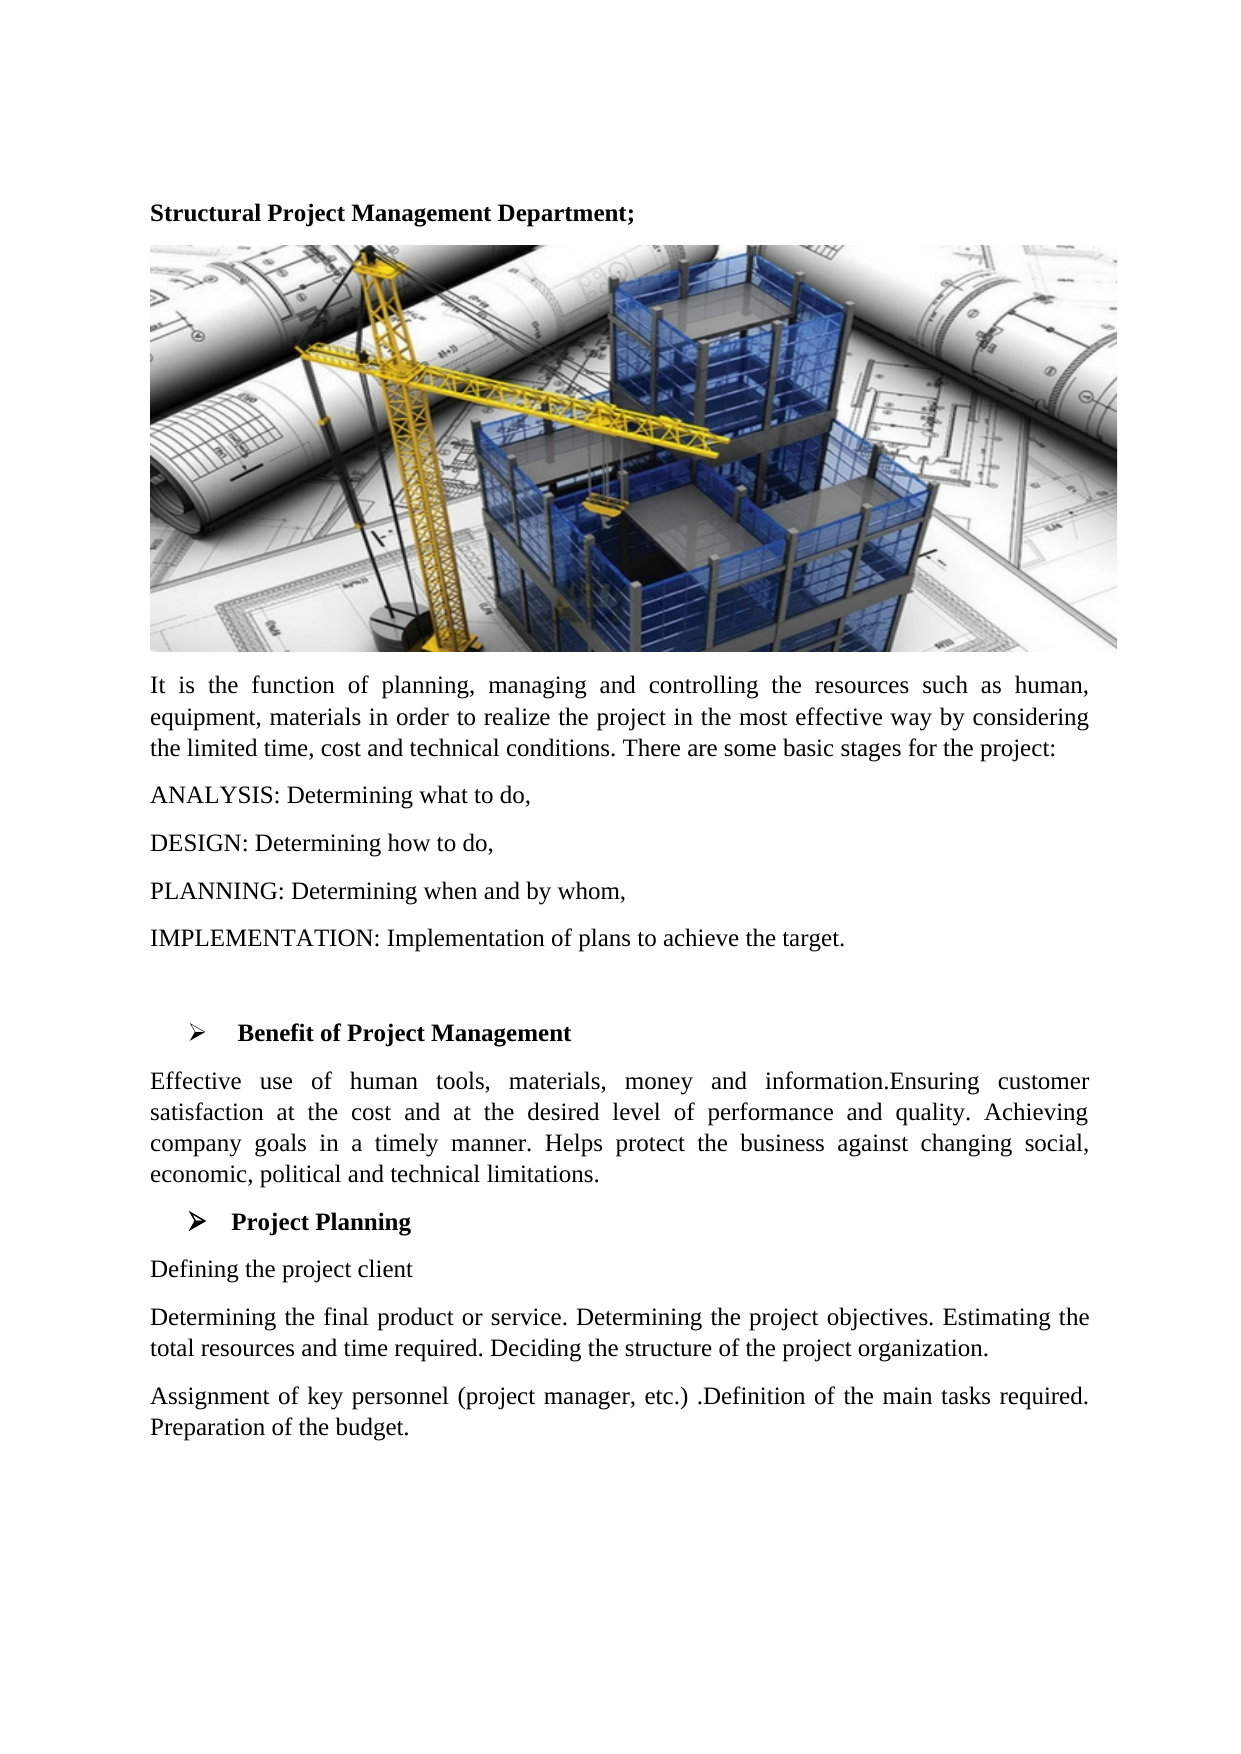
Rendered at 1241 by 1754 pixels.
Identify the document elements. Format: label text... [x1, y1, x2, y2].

text IMPLEMENTATION: Implementation of plans to achieve the target. [150, 923, 1090, 952]
text ANALYSIS: Determining what to do, [150, 780, 1090, 809]
text PLANNING: Determining when and by whom, [150, 876, 1090, 904]
text DESIGN: Determining how to do, [150, 828, 1090, 857]
text Effective use of human tools, materials, money and information.Ensuring customer satisfaction at the cost and at the desired level of performance and quality. Achieving company goals in a timely manner. Helps protect the business against changing social, economic, political and technical limitations. [150, 1066, 1090, 1188]
text It is the function of planning, managing and controlling the resources such as human, equipment, materials in order to realize the project in the most effective way by considering the limited time, cost and technical conditions. There are some basic stages for the project: [150, 671, 1090, 761]
text Defining the project client [150, 1254, 1090, 1283]
text Determining the final product or service. Determining the project objectives. Estimating the total resources and time required. Deciding the structure of the project organization. [150, 1302, 1090, 1362]
text Structural Project Management Department; [150, 198, 1090, 226]
picture [150, 245, 1118, 652]
text Assignment of key personnel (project manager, etc.) .Definition of the main tasks required. Preparation of the budget. [150, 1381, 1090, 1441]
list Benefit of Project Management [187, 1018, 1090, 1047]
list Project Planning [187, 1207, 1090, 1235]
